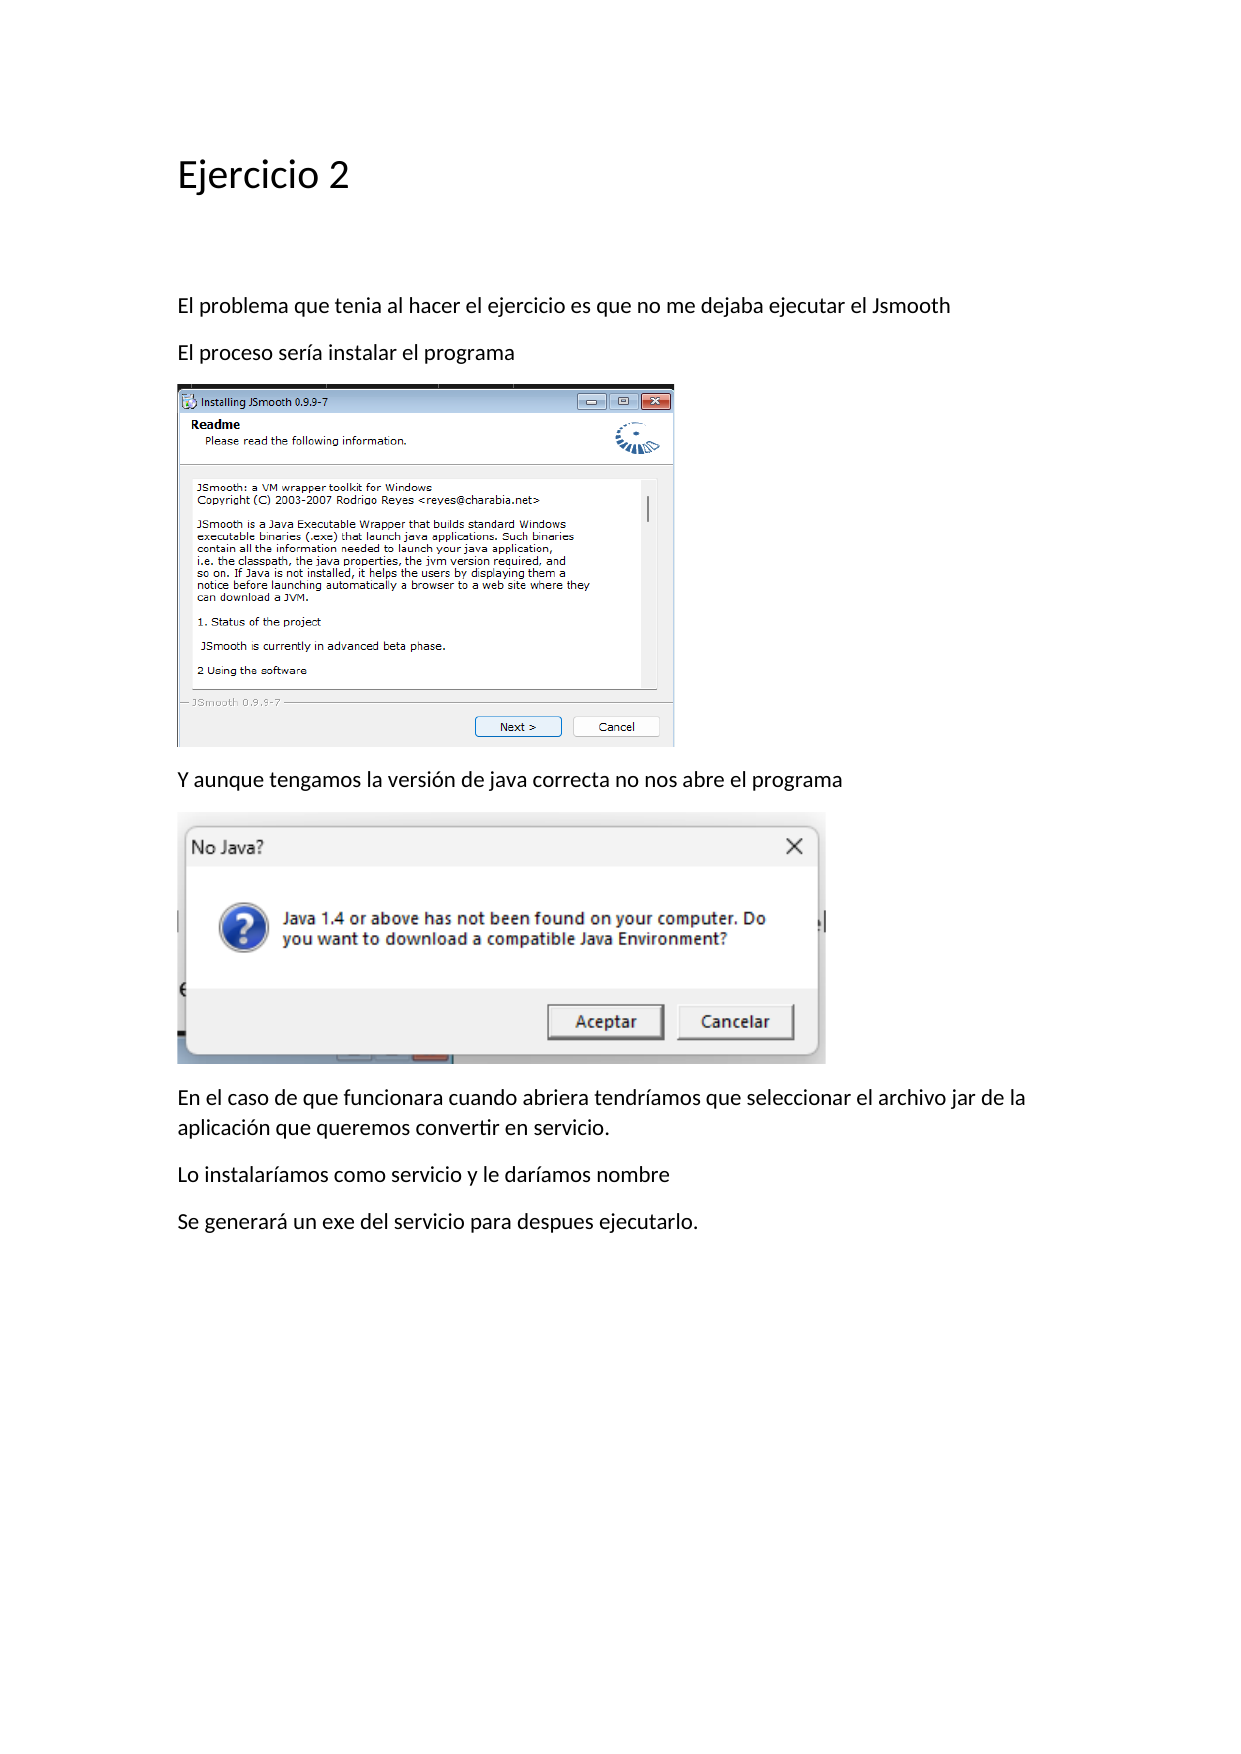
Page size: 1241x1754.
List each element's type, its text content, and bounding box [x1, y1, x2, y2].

picture [177, 812, 826, 1064]
text El problema que tenia al hacer el ejercicio es que no me dejaba ejecutar el Jsmooth [177, 291, 1063, 319]
text Se generará un exe del servicio para despues ejecutarlo. [177, 1207, 1063, 1235]
text Y aunque tengamos la versión de java correcta no nos abre el programa [177, 766, 1063, 794]
text Ejercicio 2 [177, 148, 1063, 198]
text Lo instalaríamos como servicio y le daríamos nombre [177, 1160, 1063, 1188]
text El proceso sería instalar el programa [177, 338, 1063, 366]
text En el caso de que funcionara cuando abriera tendríamos que seleccionar el archivo jar de la aplicación que queremos convertir en servicio. [177, 1083, 1063, 1141]
picture [177, 384, 675, 747]
